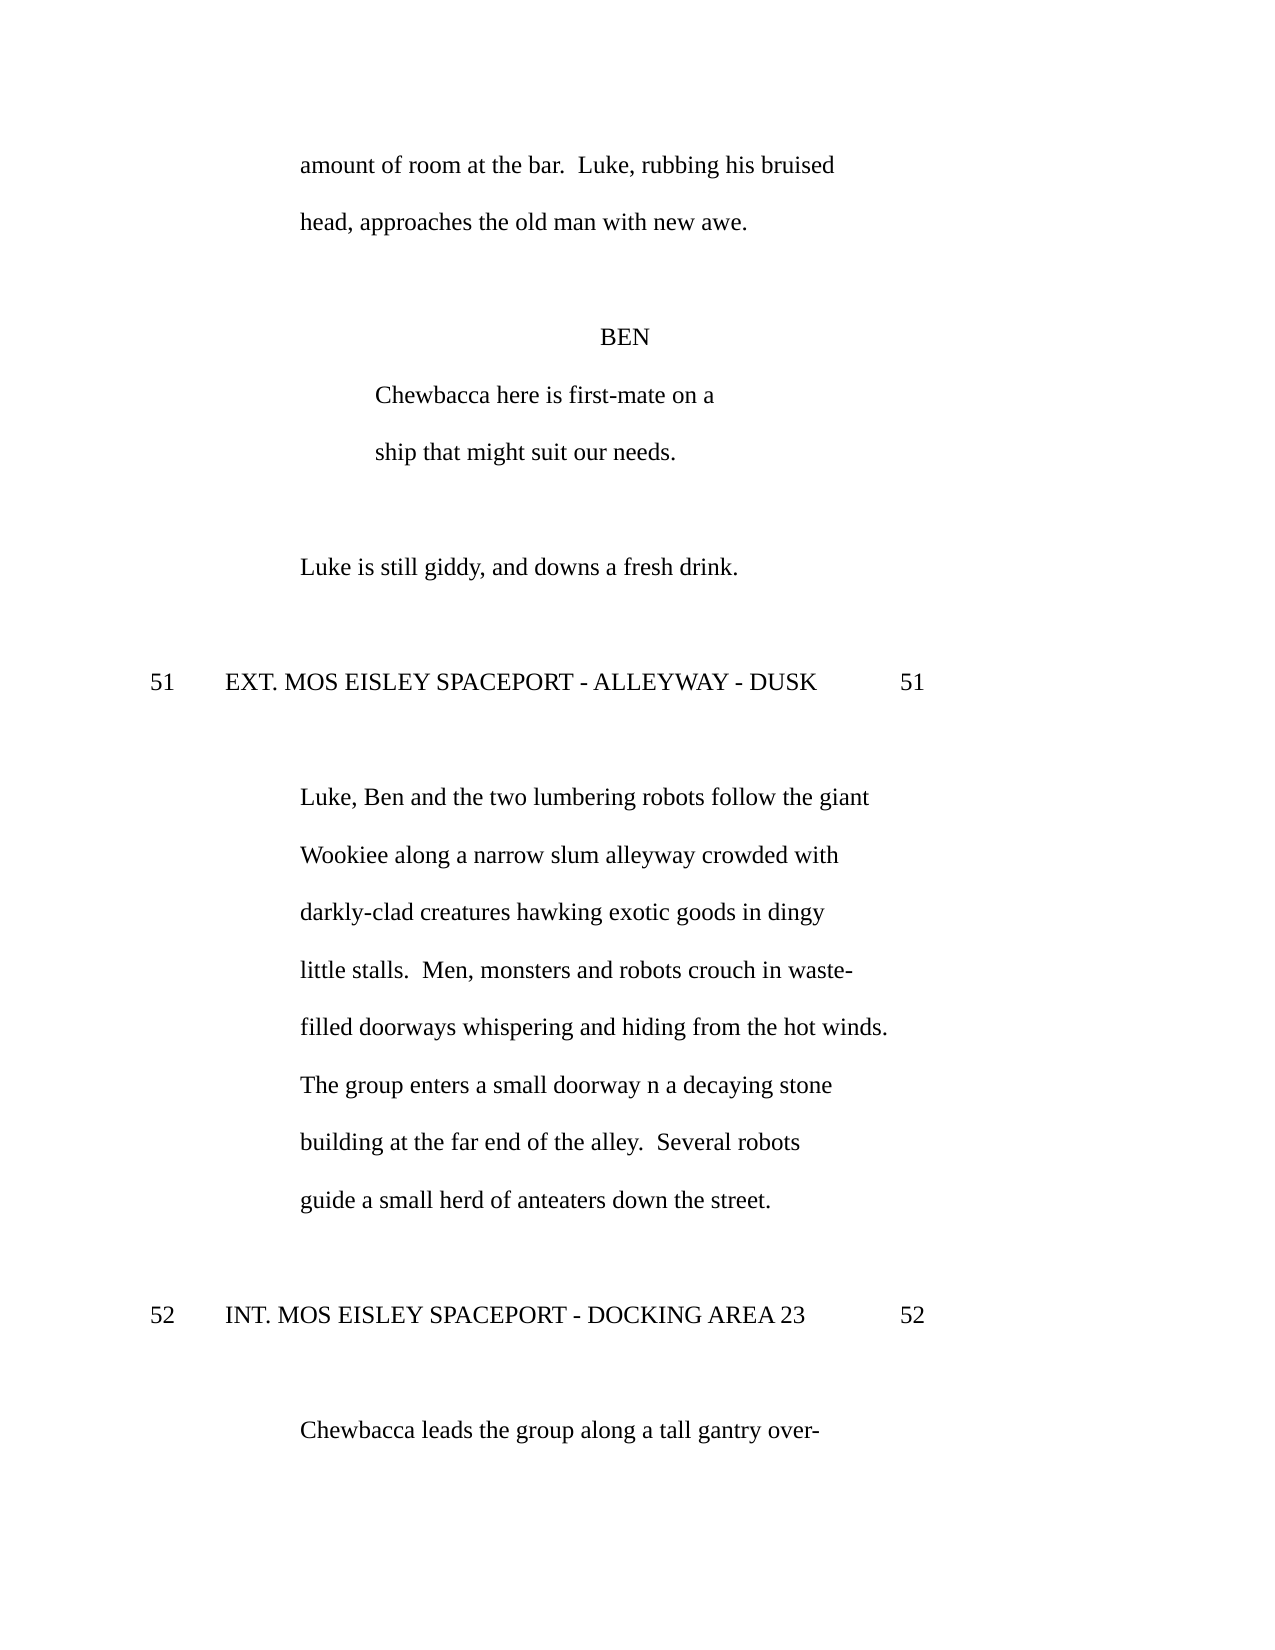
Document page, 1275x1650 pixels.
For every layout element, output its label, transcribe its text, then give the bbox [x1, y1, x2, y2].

text Luke is still giddy, and downs a fresh drink. [150, 552, 1125, 581]
text little stalls. Men, monsters and robots crouch in waste- [150, 955, 1125, 984]
text head, approaches the old man with new awe. [150, 207, 1125, 236]
text The group enters a small doorway n a decaying stone [150, 1070, 1125, 1099]
text ship that might suit our needs. [150, 437, 1125, 466]
text guide a small herd of anteaters down the street. [150, 1185, 1125, 1214]
text Luke, Ben and the two lumbering robots follow the giant [150, 782, 1125, 811]
text BEN [150, 322, 1125, 351]
text 51 EXT. MOS EISLEY SPACEPORT - ALLEYWAY - DUSK 51 [150, 667, 1125, 696]
text darkly-clad creatures hawking exotic goods in dingy [150, 897, 1125, 926]
text filled doorways whispering and hiding from the hot winds. [150, 1012, 1125, 1041]
text Wookiee along a narrow slum alleyway crowded with [150, 840, 1125, 869]
text Chewbacca leads the group along a tall gantry over- [150, 1415, 1125, 1444]
text 52 INT. MOS EISLEY SPACEPORT - DOCKING AREA 23 52 [150, 1300, 1125, 1329]
text building at the far end of the alley. Several robots [150, 1127, 1125, 1156]
text amount of room at the bar. Luke, rubbing his bruised [150, 150, 1125, 179]
text Chewbacca here is first-mate on a [150, 380, 1125, 409]
